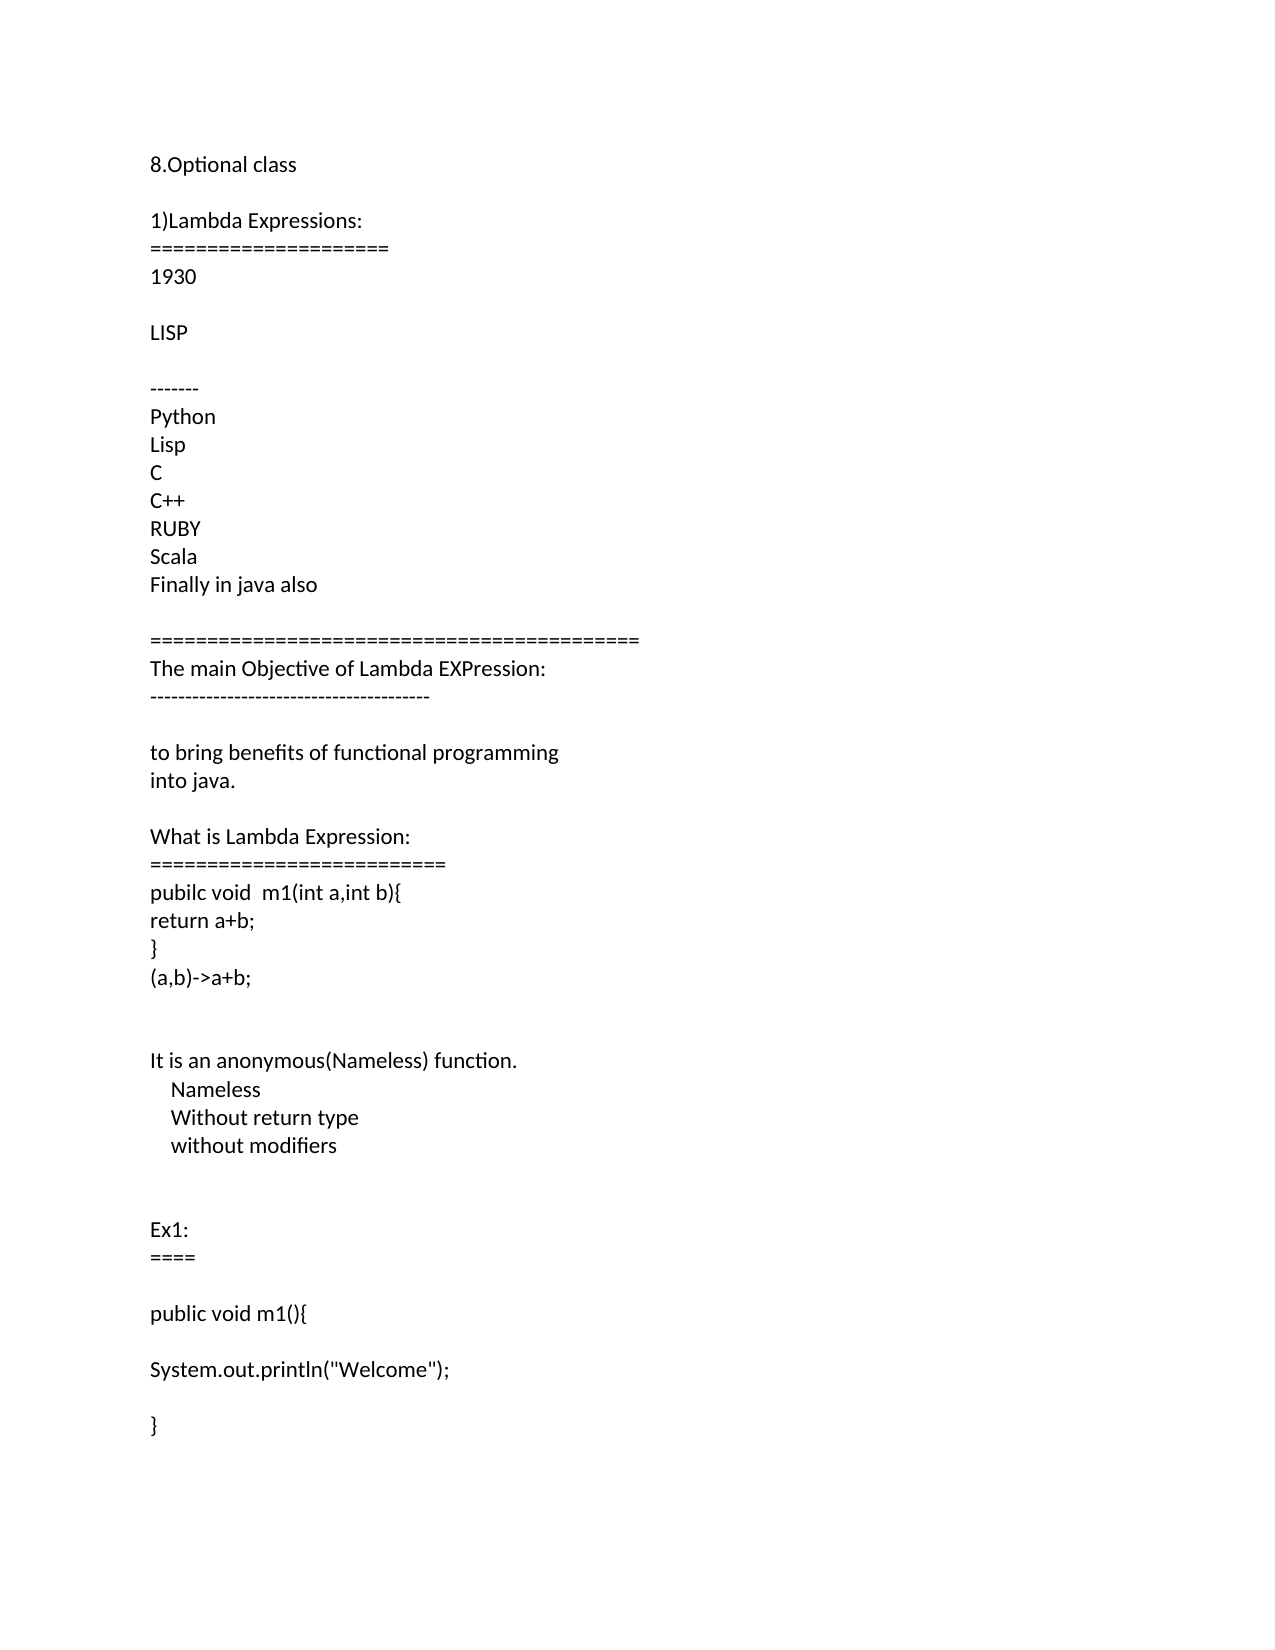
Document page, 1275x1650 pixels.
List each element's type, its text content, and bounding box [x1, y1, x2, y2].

text Python [150, 402, 1125, 430]
text =========================================== [150, 626, 1125, 654]
text ------- [150, 374, 1125, 402]
text ==== [150, 1243, 1125, 1271]
text } [150, 1411, 1125, 1439]
text System.out.println("Welcome"); [150, 1355, 1125, 1383]
text } [150, 934, 1125, 963]
text 8.Optional class [150, 150, 1125, 178]
text C++ [150, 486, 1125, 514]
text public void m1(){ [150, 1299, 1125, 1327]
text ---------------------------------------- [150, 682, 1125, 710]
text Without return type [150, 1103, 1125, 1131]
text (a,b)->a+b; [150, 963, 1125, 991]
text RUBY [150, 514, 1125, 542]
text 1)Lambda Expressions: [150, 206, 1125, 234]
text LISP [150, 318, 1125, 346]
text Finally in java also [150, 570, 1125, 598]
text to bring benefits of functional programming [150, 738, 1125, 766]
text It is an anonymous(Nameless) function. [150, 1047, 1125, 1075]
text Nameless [150, 1075, 1125, 1103]
text C [150, 458, 1125, 486]
text without modifiers [150, 1131, 1125, 1159]
text ========================== [150, 851, 1125, 878]
text into java. [150, 766, 1125, 794]
text What is Lambda Expression: [150, 822, 1125, 851]
text 1930 [150, 262, 1125, 290]
text Ex1: [150, 1215, 1125, 1243]
text Lisp [150, 430, 1125, 458]
text return a+b; [150, 907, 1125, 934]
text pubilc void m1(int a,int b){ [150, 878, 1125, 907]
text The main Objective of Lambda EXPression: [150, 654, 1125, 682]
text Scala [150, 542, 1125, 570]
text ===================== [150, 234, 1125, 262]
